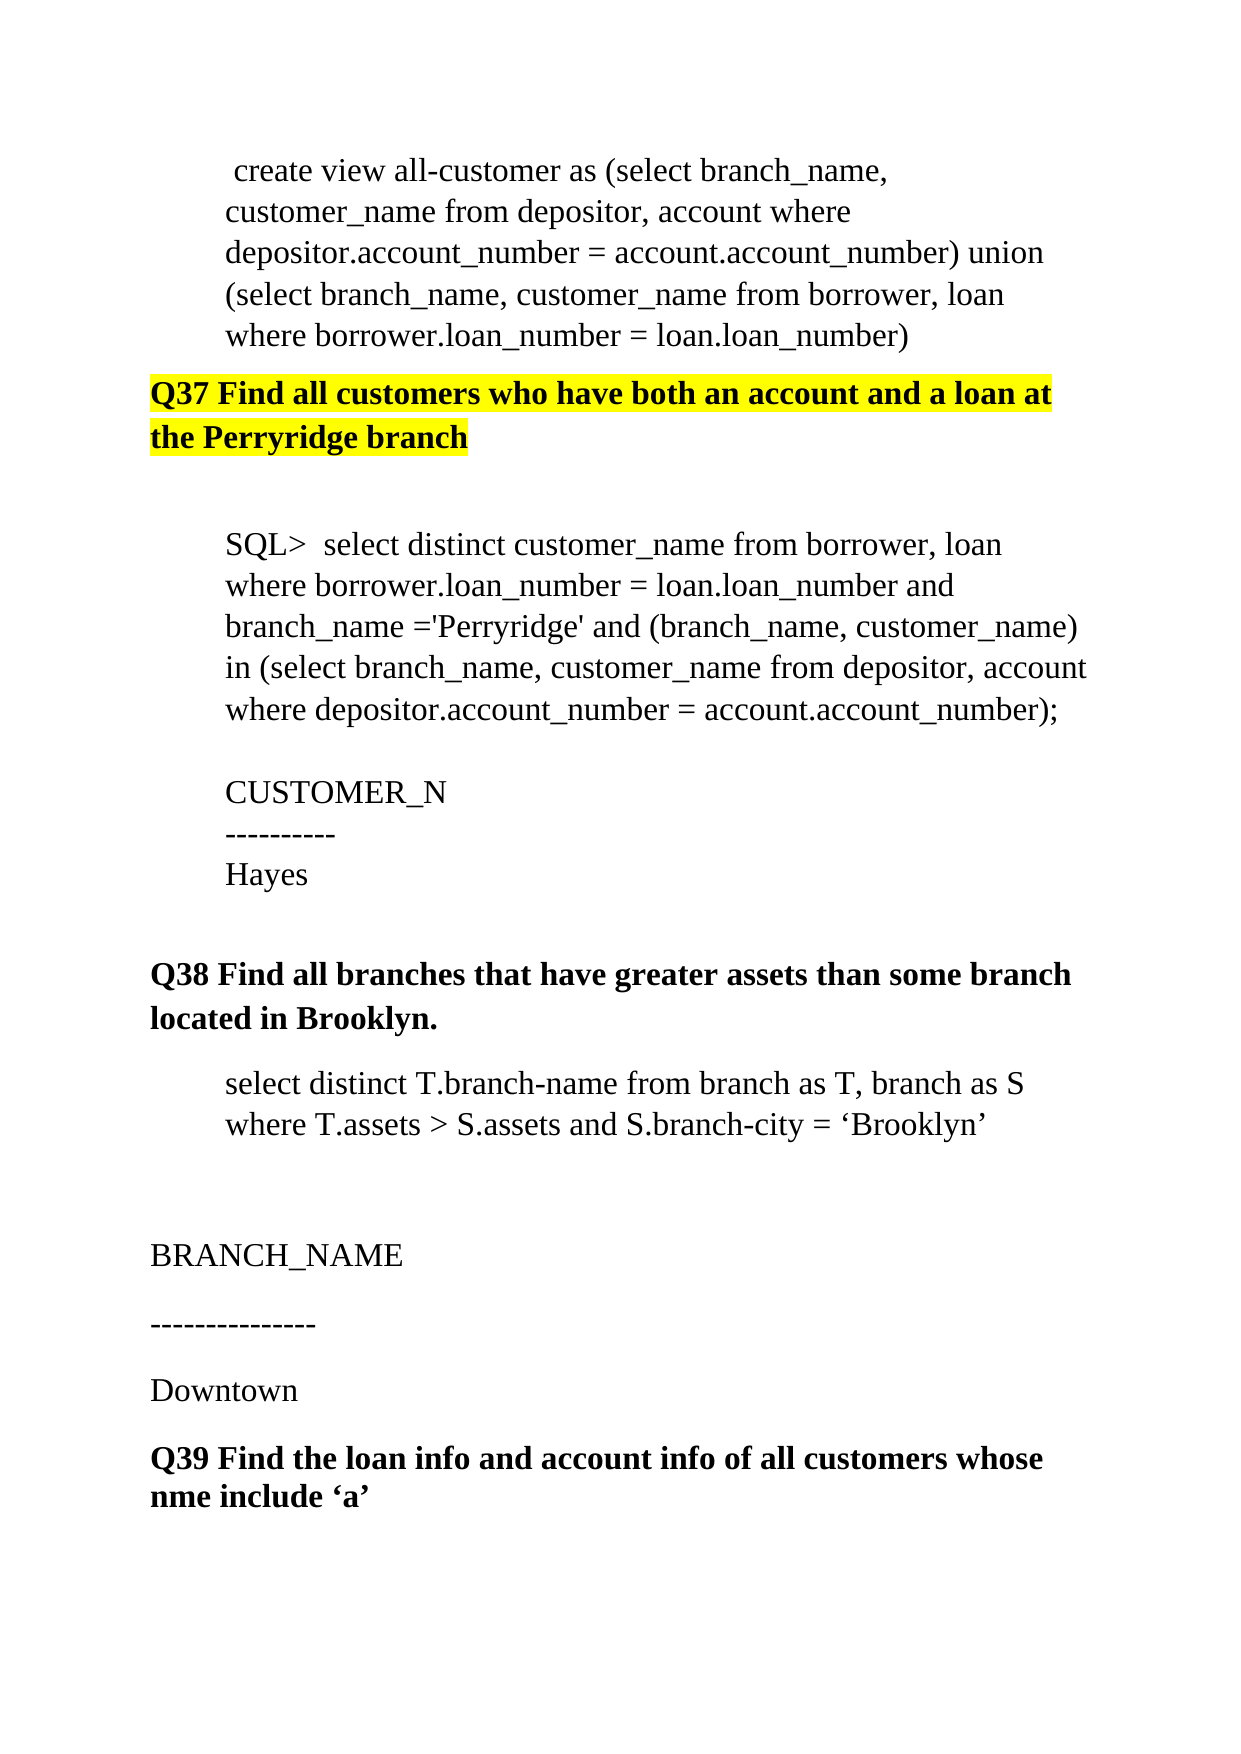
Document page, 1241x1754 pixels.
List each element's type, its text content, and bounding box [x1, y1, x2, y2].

list create view all-customer as (select branch_name, customer_name from depositor, account where depositor.account_number = account.account_number) union (select branch_name, customer_name from borrower, loan where borrower.loan_number = loan.loan_number) [225, 150, 1090, 354]
list where T.assets > S.assets and S.branch-city = ‘Brooklyn’ [225, 1104, 1090, 1143]
list ---------- [225, 813, 1090, 852]
list SQL> select distinct customer_name from borrower, loan where borrower.loan_number = loan.loan_number and branch_name ='Perryridge' and (branch_name, customer_name) in (select branch_name, customer_name from depositor, account where depositor.account_number = account.account_number); [225, 524, 1090, 727]
text Downtown [150, 1371, 1090, 1409]
text Q39 Find the loan info and account info of all customers whose nme include ‘a’ [150, 1438, 1090, 1515]
list select distinct T.branch-name from branch as T, branch as S [225, 1063, 1090, 1101]
text Q38 Find all branches that have greater assets than some branch located in Brooklyn. [150, 954, 1090, 1036]
list Hayes [225, 854, 1090, 893]
text BRANCH_NAME [150, 1236, 1090, 1274]
text --------------- [150, 1303, 1090, 1341]
list CUSTOMER_N [225, 772, 1090, 810]
text Q37 Find all customers who have both an account and a loan at the Perryridge branch [150, 373, 1090, 456]
